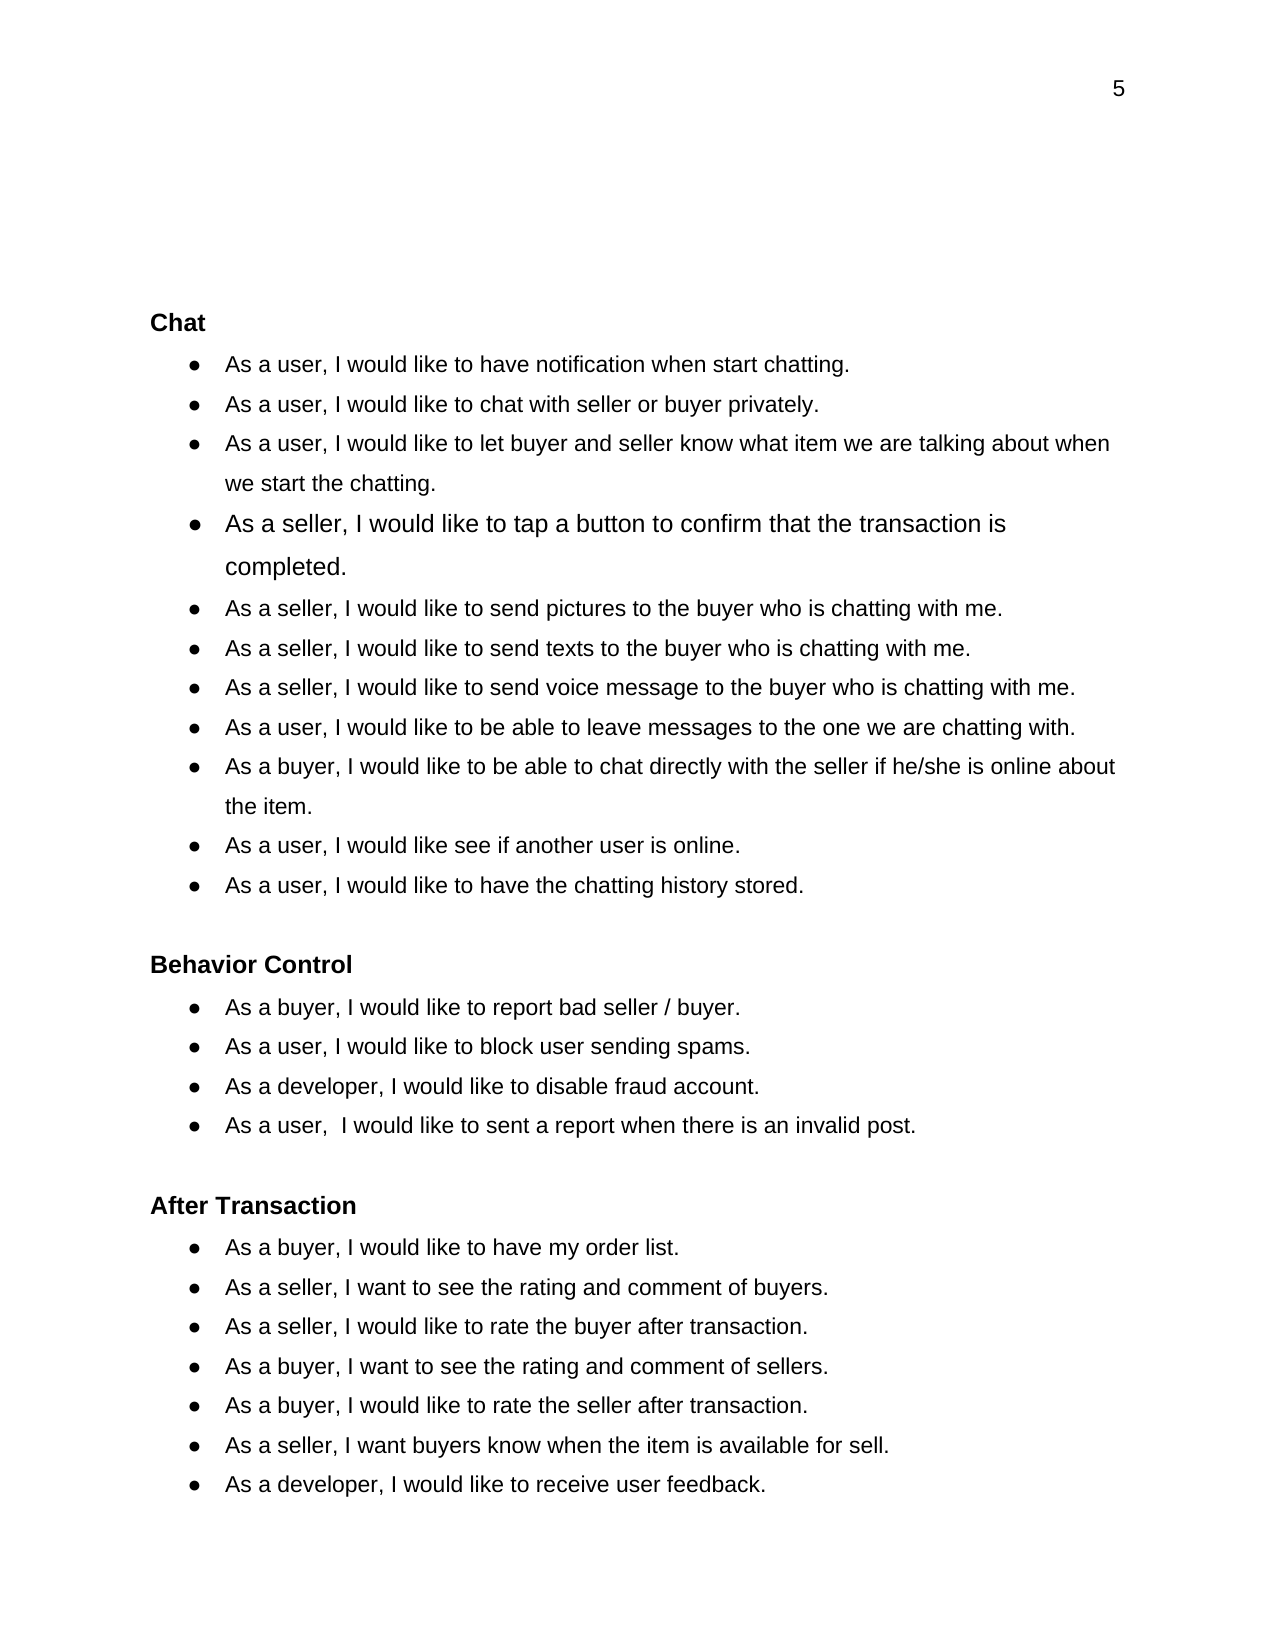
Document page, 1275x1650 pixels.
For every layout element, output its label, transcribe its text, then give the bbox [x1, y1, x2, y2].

list As a user, I would like to be able to leave messages to the one we are chatting with. [187, 714, 1125, 740]
list As a user, I would like to have notification when start chatting. [187, 351, 1125, 377]
list As a user, I would like see if another user is online. [187, 832, 1125, 858]
list As a seller, I want to see the rating and comment of buyers. [187, 1274, 1125, 1300]
list As a user, I would like to sent a report when there is an invalid post. [187, 1112, 1125, 1138]
list As a buyer, I would like to rate the seller after transaction. [187, 1392, 1125, 1418]
list As a buyer, I would like to be able to chat directly with the seller if he/she is online about the item. [187, 753, 1125, 819]
list As a buyer, I would like to have my order list. [187, 1234, 1125, 1261]
list As a seller, I would like to send texts to the buyer who is chatting with me. [187, 635, 1125, 661]
list As a developer, I would like to disable fraud account. [187, 1073, 1125, 1099]
list As a user, I would like to chat with seller or buyer privately. [187, 391, 1125, 417]
list As a buyer, I want to see the rating and comment of sellers. [187, 1353, 1125, 1379]
list As a user, I would like to block user sending spams. [187, 1033, 1125, 1059]
text After Transaction [150, 1191, 1125, 1220]
list As a seller, I want buyers know when the item is available for sell. [187, 1432, 1125, 1458]
text Chat [150, 308, 1125, 337]
list As a seller, I would like to tap a button to confirm that the transaction is completed. [187, 509, 1125, 581]
list As a seller, I would like to rate the buyer after transaction. [187, 1313, 1125, 1339]
list As a seller, I would like to send voice message to the buyer who is chatting with me. [187, 674, 1125, 701]
list As a user, I would like to let buyer and seller know what item we are talking about when we start the chatting. [187, 430, 1125, 496]
list As a user, I would like to have the chatting history stored. [187, 872, 1125, 898]
list As a developer, I would like to receive user feedback. [187, 1471, 1125, 1497]
list As a seller, I would like to send pictures to the buyer who is chatting with me. [187, 595, 1125, 622]
list As a buyer, I would like to report bad seller / buyer. [187, 994, 1125, 1020]
text Behavior Control [150, 951, 1125, 979]
